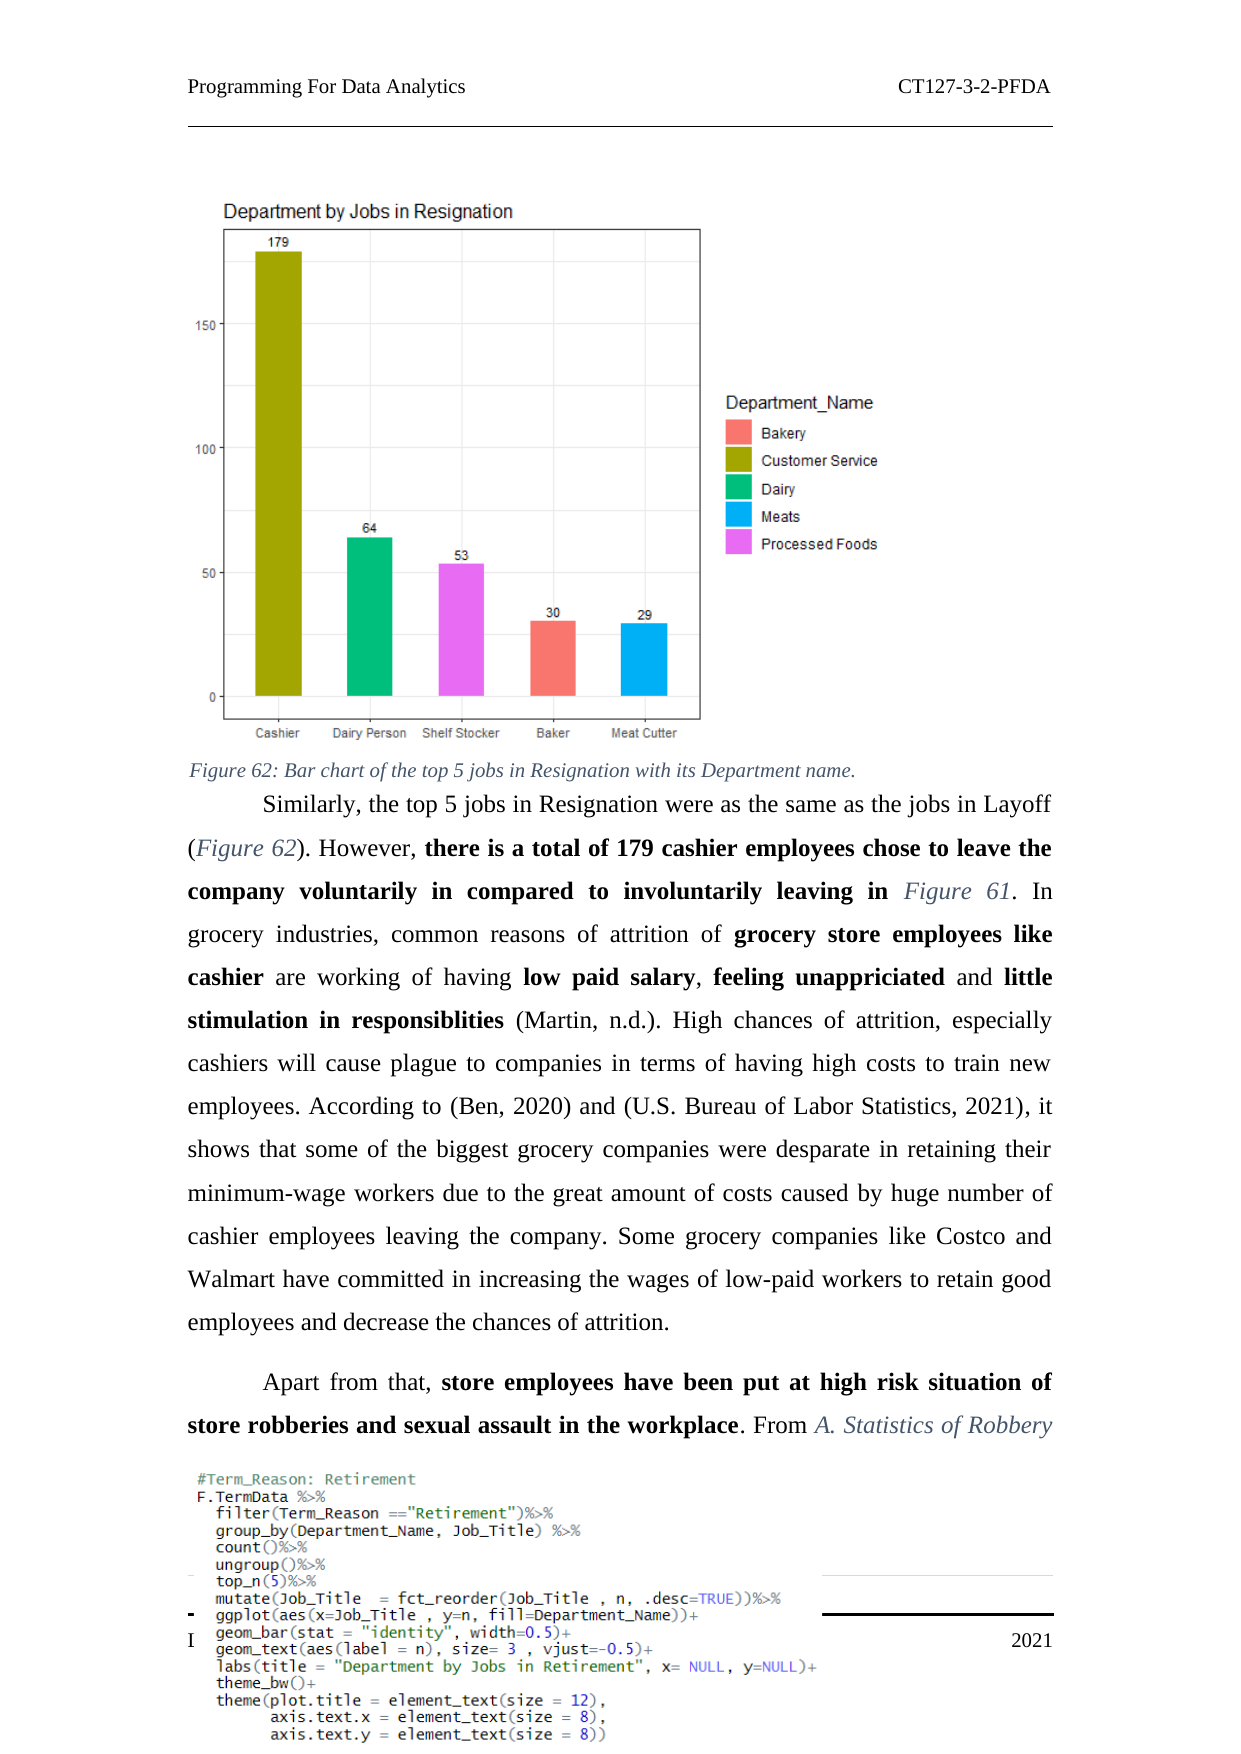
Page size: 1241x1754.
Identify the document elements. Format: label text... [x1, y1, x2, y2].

picture [193, 1466, 823, 1754]
picture [190, 199, 896, 746]
